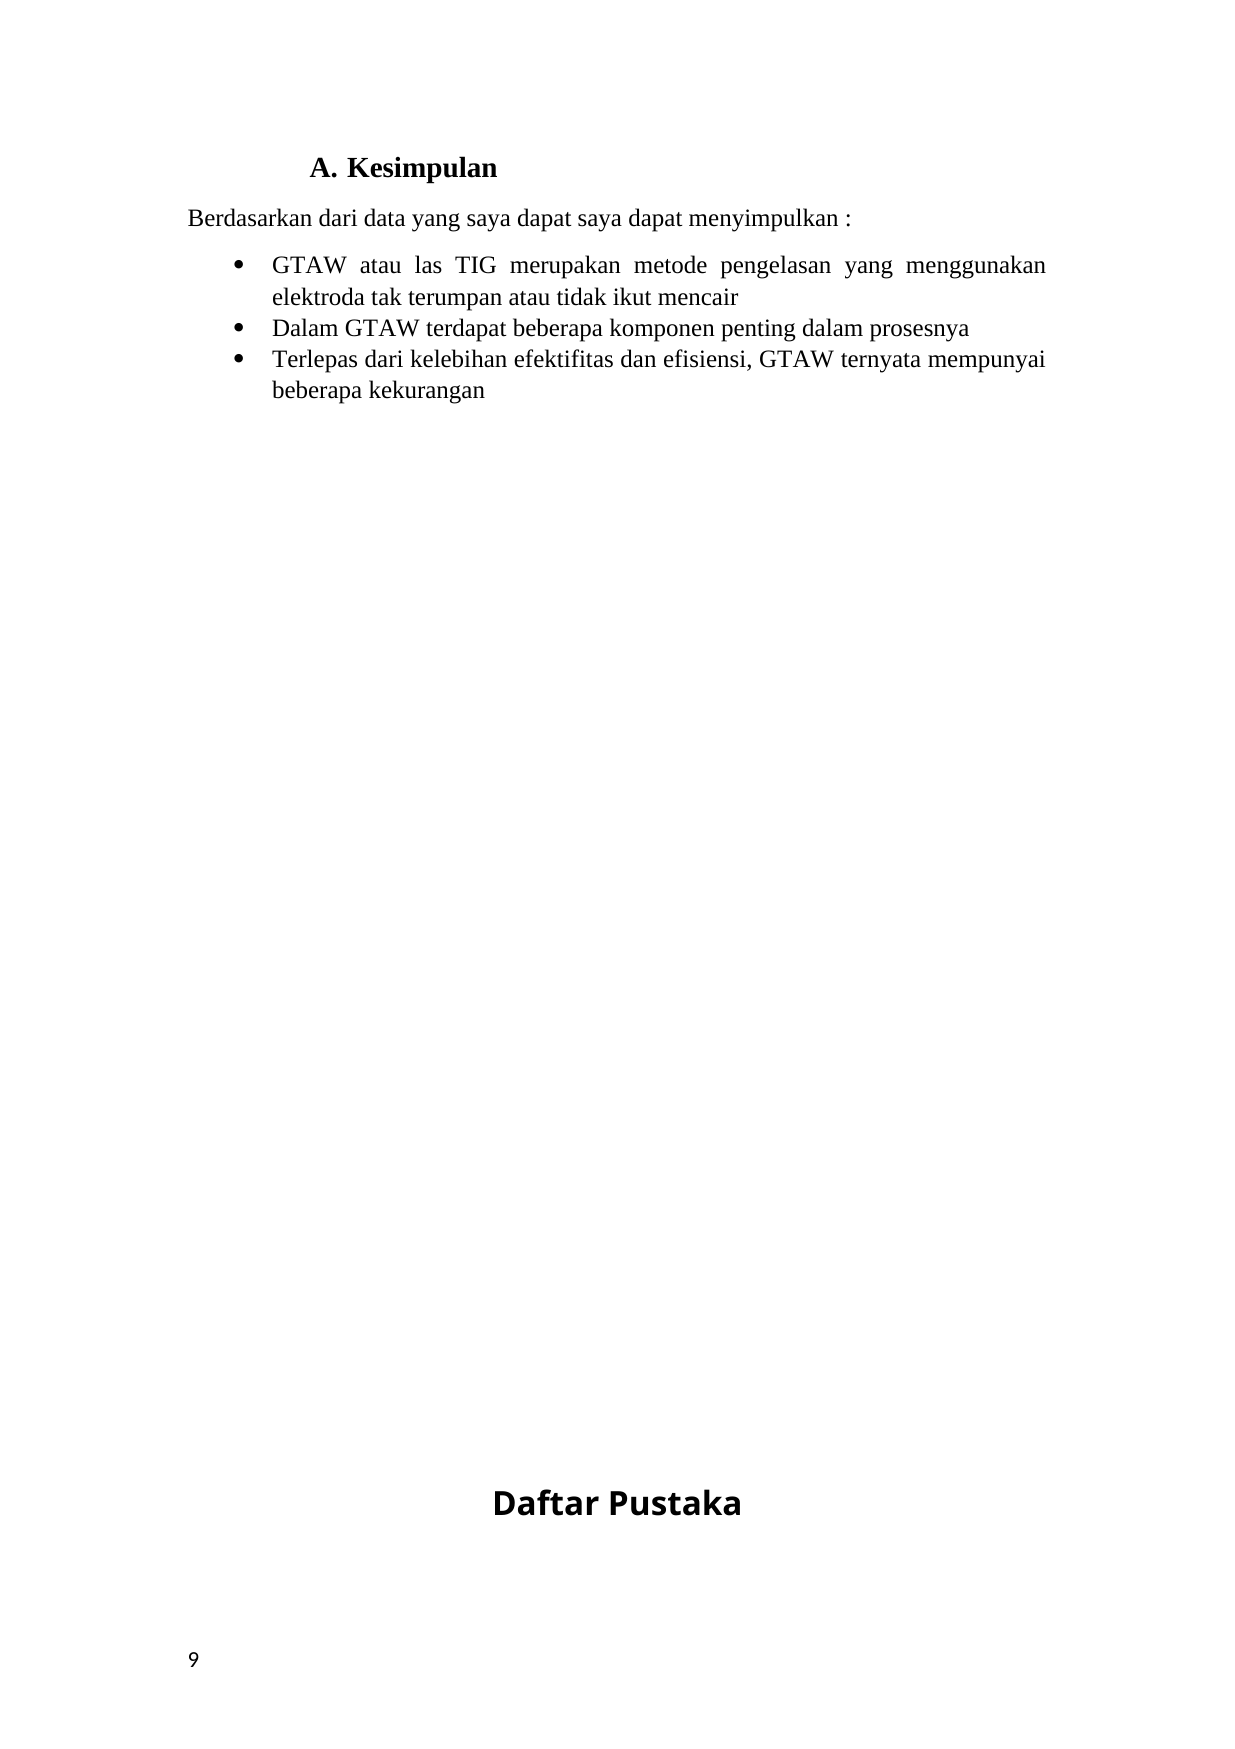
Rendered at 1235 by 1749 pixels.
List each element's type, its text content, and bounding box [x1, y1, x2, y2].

text Berdasarkan dari data yang saya dapat saya dapat menyimpulkan : [187, 203, 1047, 232]
list Terlepas dari kelebihan efektifitas dan efisiensi, GTAW ternyata mempunyai beberapa kekurangan [234, 344, 1047, 403]
list Dalam GTAW terdapat beberapa komponen penting dalam prosesnya [234, 313, 1047, 341]
list GTAW atau las TIG merupakan metode pengelasan yang menggunakan elektroda tak terumpan atau tidak ikut mencair [234, 251, 1047, 310]
subtitle Daftar Pustaka [187, 1479, 1047, 1525]
list Kesimpulan [309, 150, 1047, 183]
